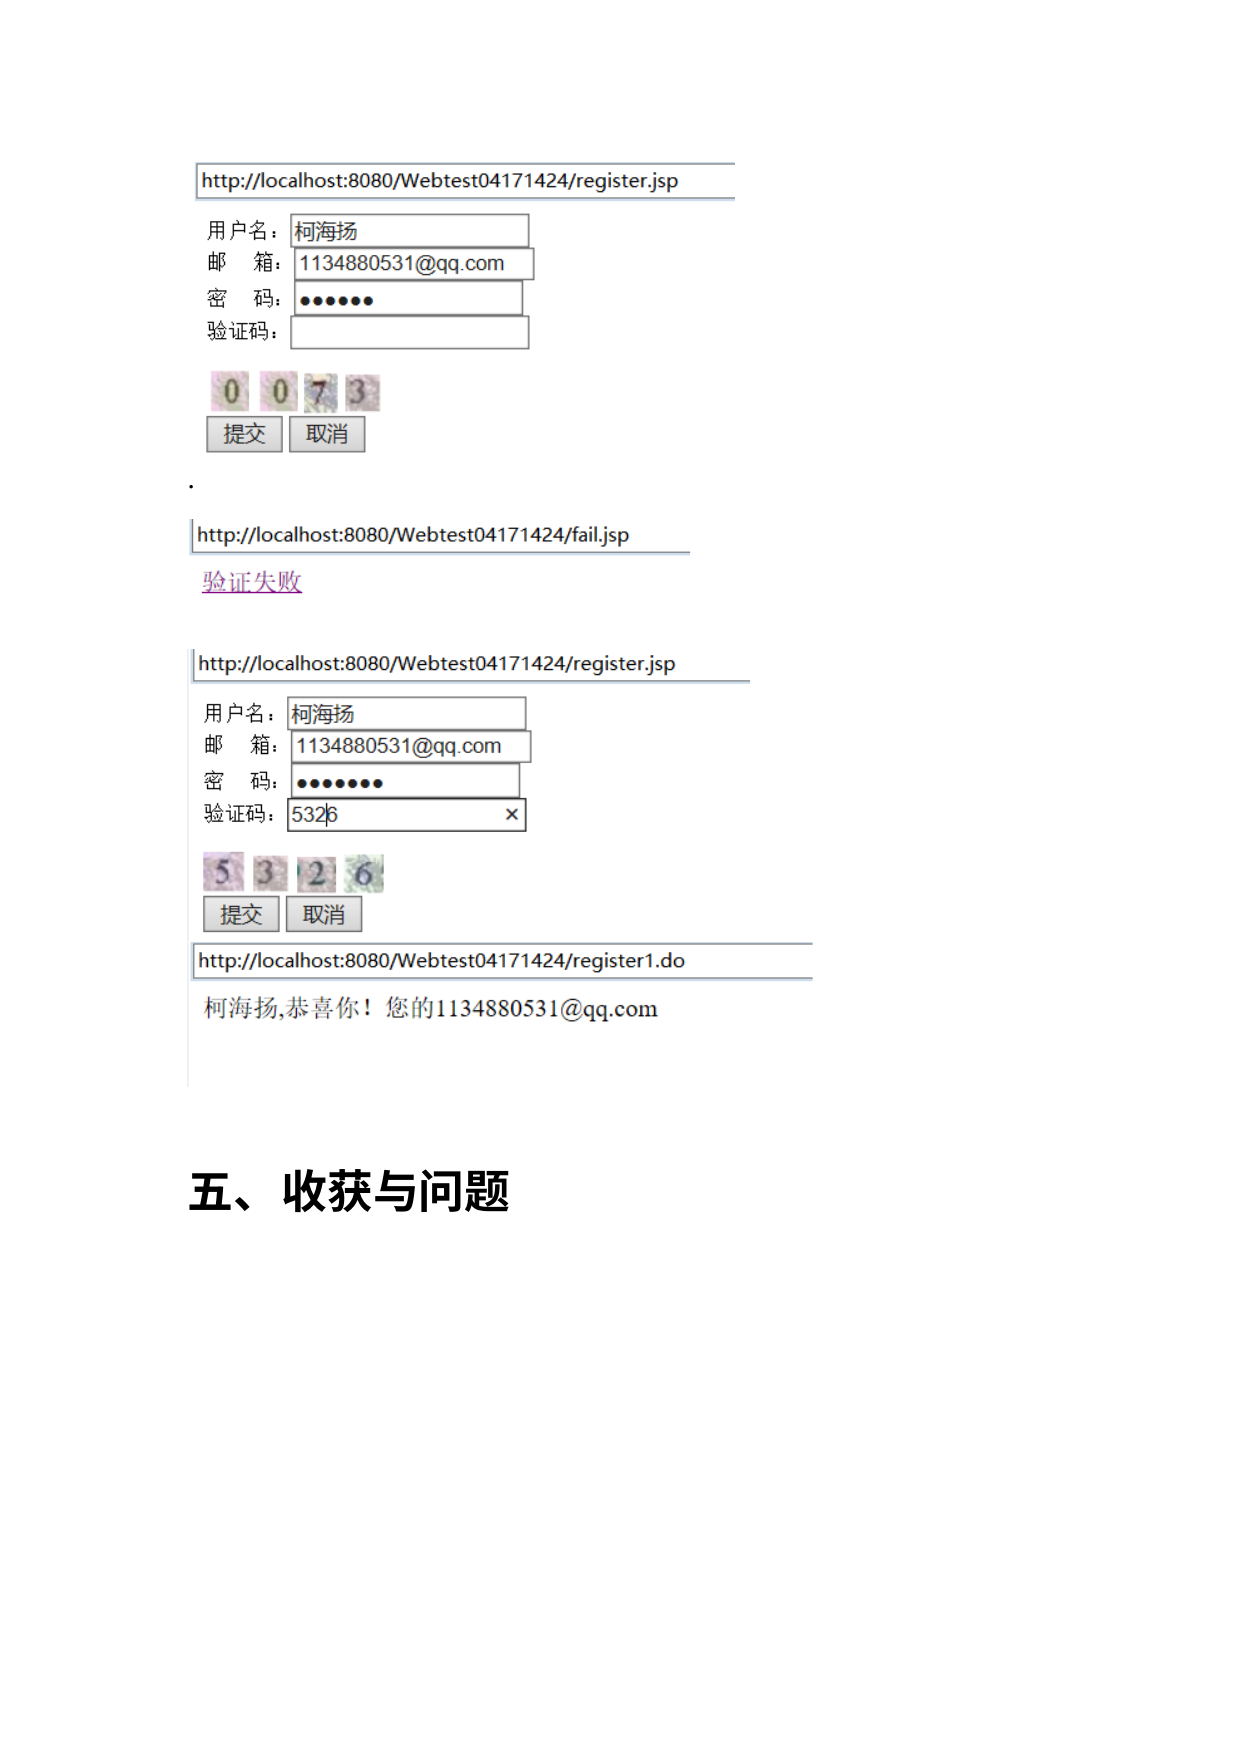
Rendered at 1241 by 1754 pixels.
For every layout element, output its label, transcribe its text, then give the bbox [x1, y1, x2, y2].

picture [187, 942, 813, 1087]
picture [194, 162, 735, 489]
subtitle 收获与问题 [187, 1140, 1053, 1237]
picture [187, 649, 750, 941]
picture [187, 519, 690, 621]
